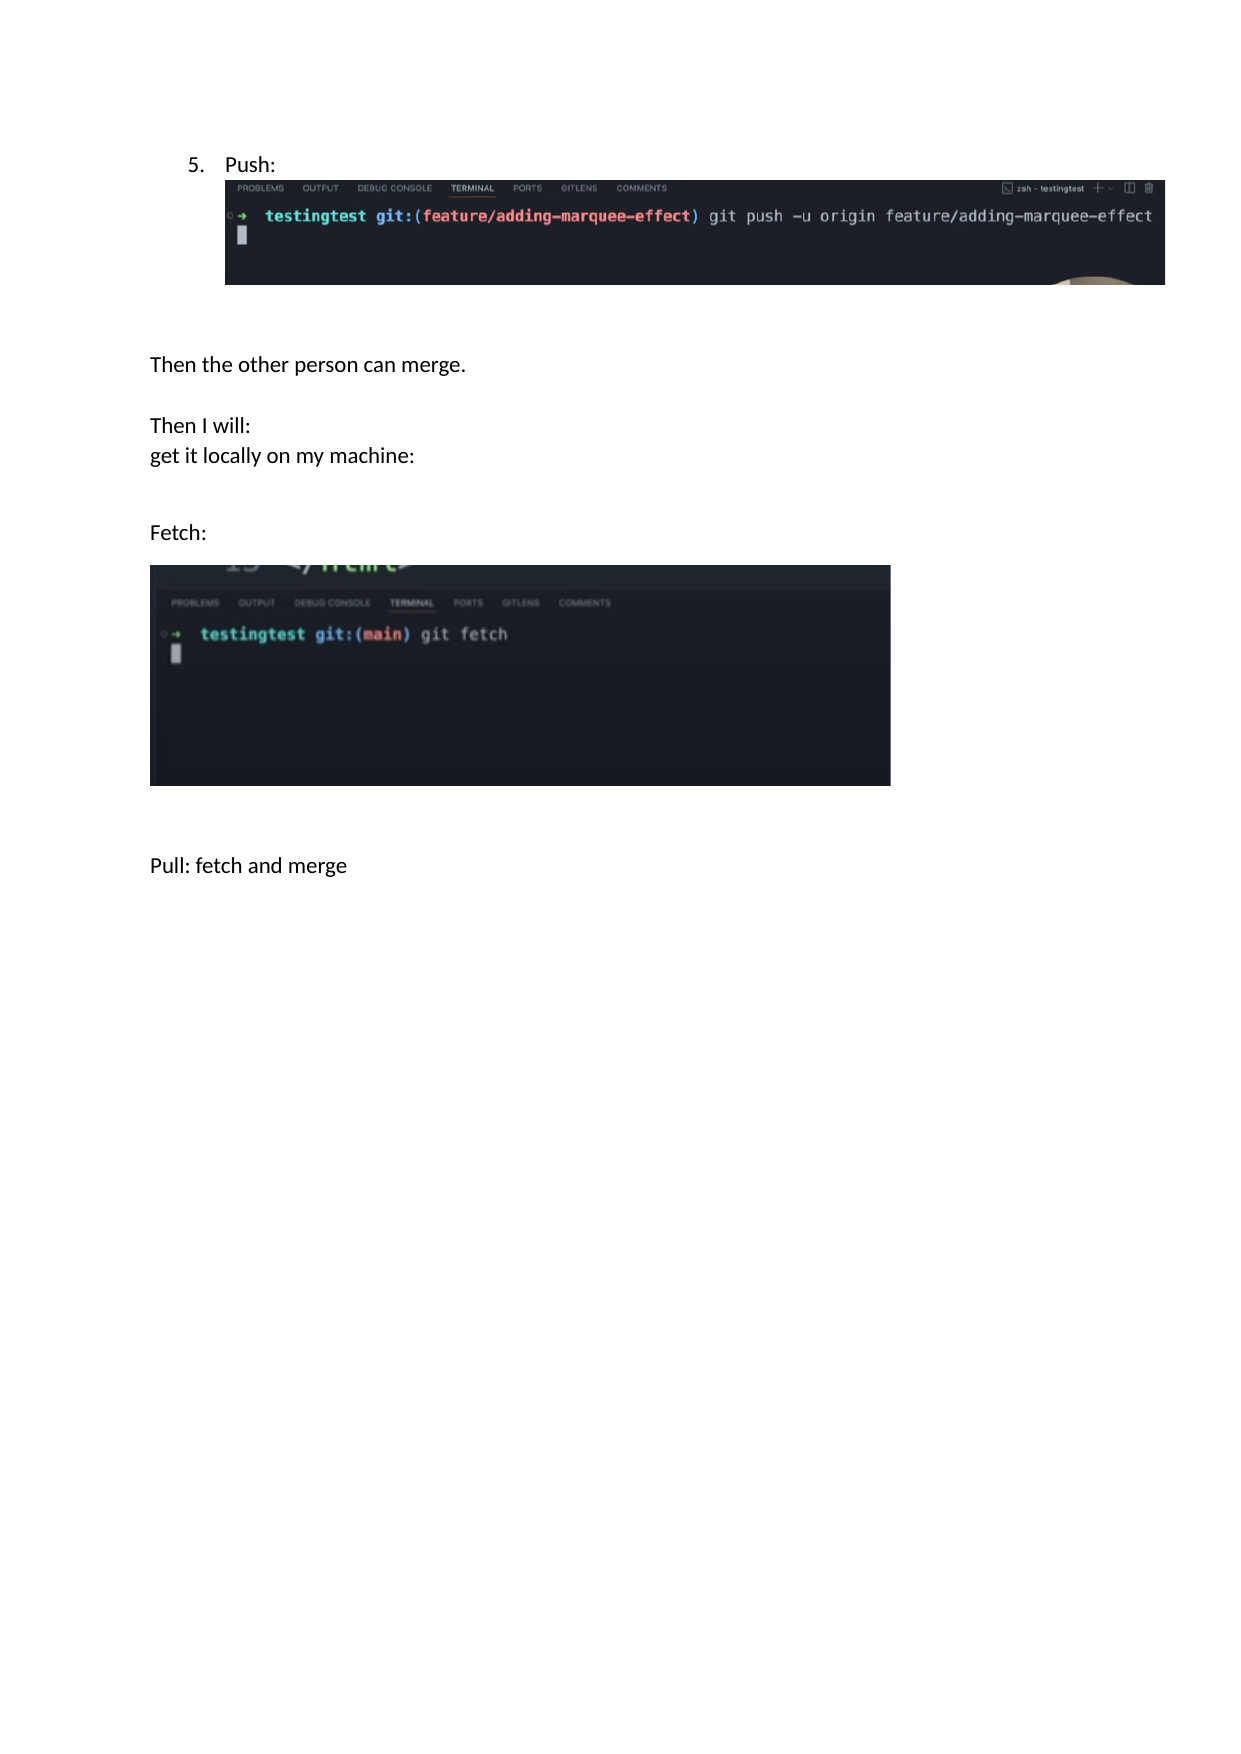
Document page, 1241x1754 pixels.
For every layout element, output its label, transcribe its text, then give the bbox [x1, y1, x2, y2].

text Fetch: [150, 518, 1090, 546]
picture [150, 565, 891, 786]
text Pull: fetch and merge [150, 851, 1090, 879]
text Then the other person can merge. Then I will: get it locally on my machine: [150, 350, 1090, 499]
picture [225, 180, 1166, 285]
